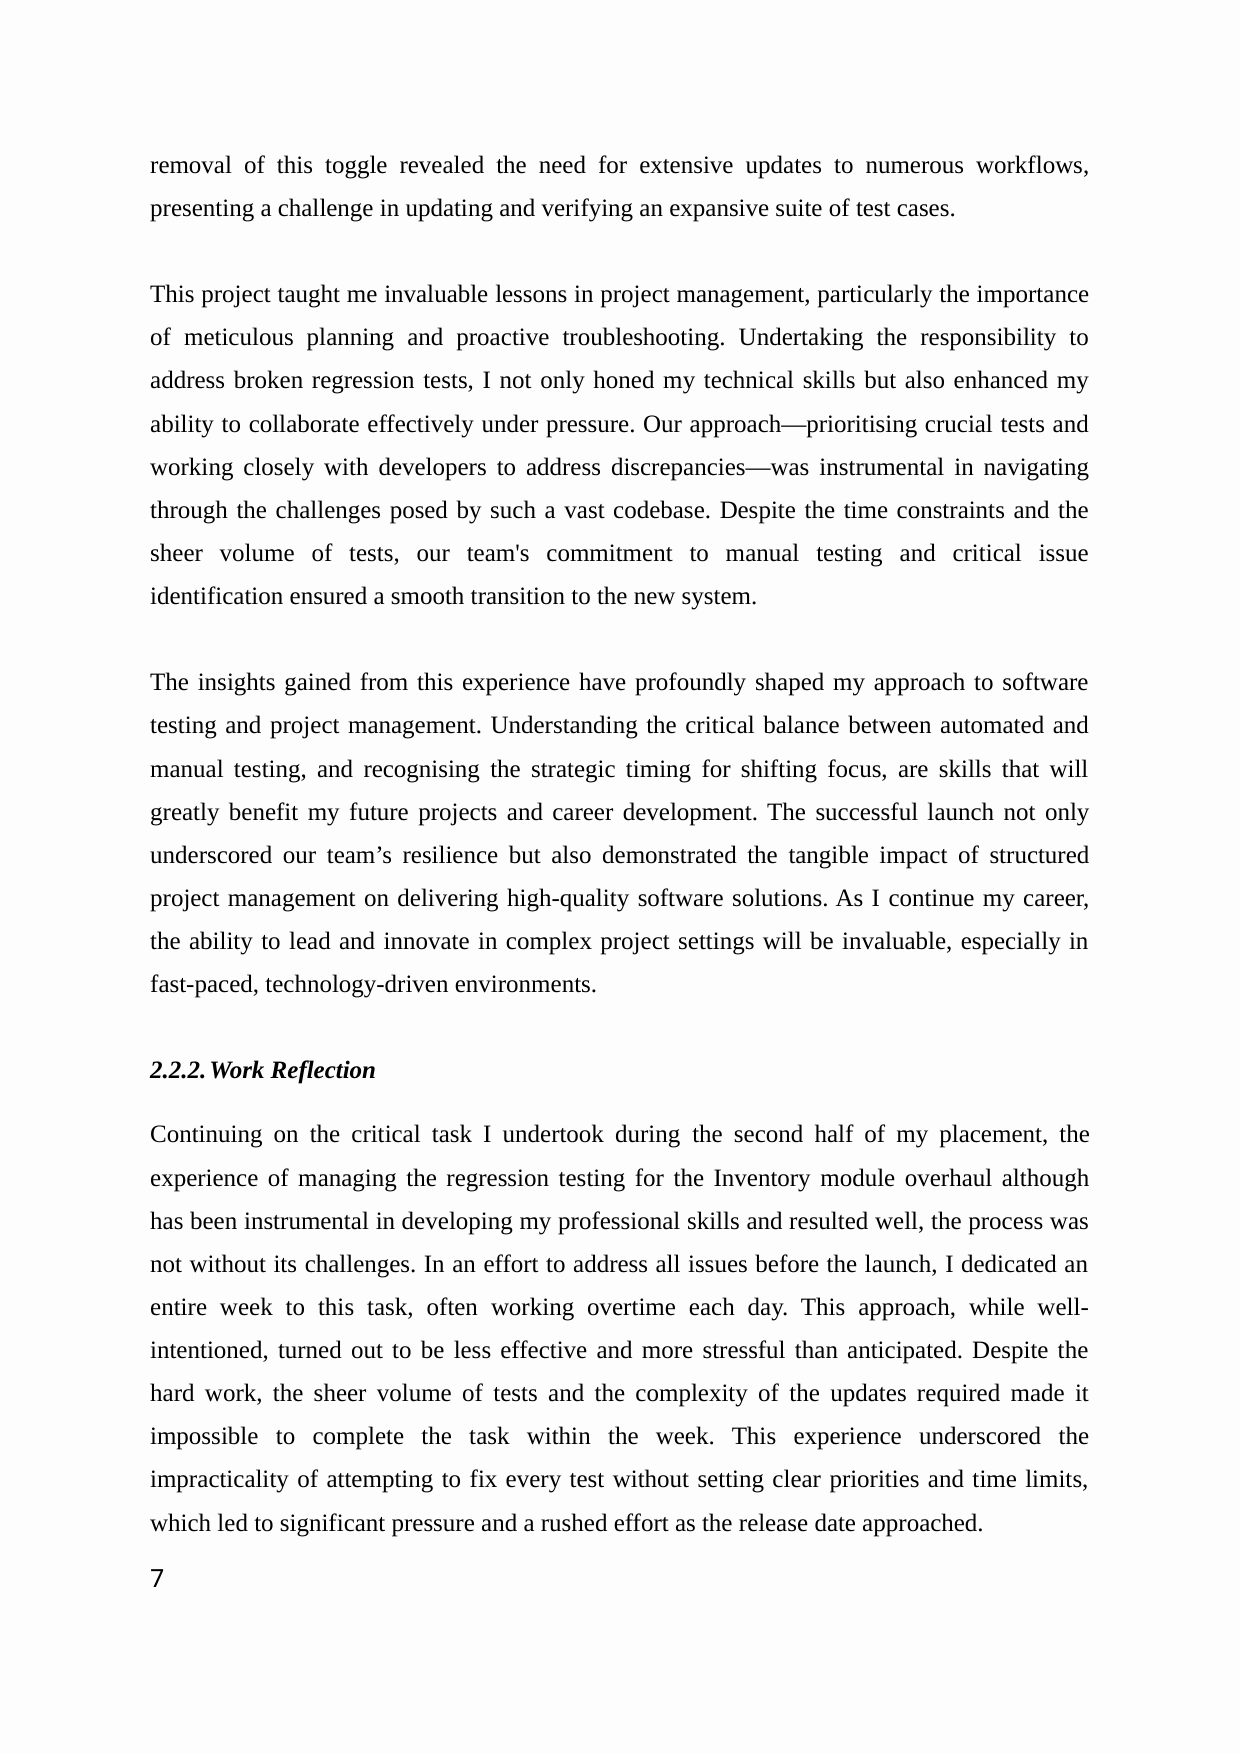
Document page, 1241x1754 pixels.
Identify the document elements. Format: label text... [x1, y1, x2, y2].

list Work Reflection [150, 1056, 1090, 1084]
text The insights gained from this experience have profoundly shaped my approach to software testing and project management. Understanding the critical balance between automated and manual testing, and recognising the strategic timing for shifting focus, are skills that will greatly benefit my future projects and career development. The successful launch not only underscored our team’s resilience but also demonstrated the tangible impact of structured project management on delivering high-quality software solutions. As I continue my career, the ability to lead and innovate in complex project settings will be invaluable, especially in fast-paced, technology-driven environments. [150, 667, 1090, 998]
text This project taught me invaluable lessons in project management, particularly the importance of meticulous planning and proactive troubleshooting. Undertaking the responsibility to address broken regression tests, I not only honed my technical skills but also enhanced my ability to collaborate effectively under pressure. Our approach—prioritising crucial tests and working closely with developers to address discrepancies—was instrumental in navigating through the challenges posed by such a vast codebase. Despite the time constraints and the sheer volume of tests, our team's commitment to manual testing and critical issue identification ensured a smooth transition to the new system. [150, 279, 1090, 610]
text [150, 150, 1090, 222]
text Continuing on the critical task I undertook during the second half of my placement, the experience of managing the regression testing for the Inventory module overhaul although has been instrumental in developing my professional skills and resulted well, the process was not without its challenges. In an effort to address all issues before the launch, I dedicated an entire week to this task, often working overtime each day. This approach, while well-intentioned, turned out to be less effective and more stressful than anticipated. Despite the hard work, the sheer volume of tests and the complexity of the updates required made it impossible to complete the task within the week. This experience underscored the impracticality of attempting to fix every test without setting clear priorities and time limits, which led to significant pressure and a rushed effort as the release date approached. [150, 1119, 1090, 1536]
